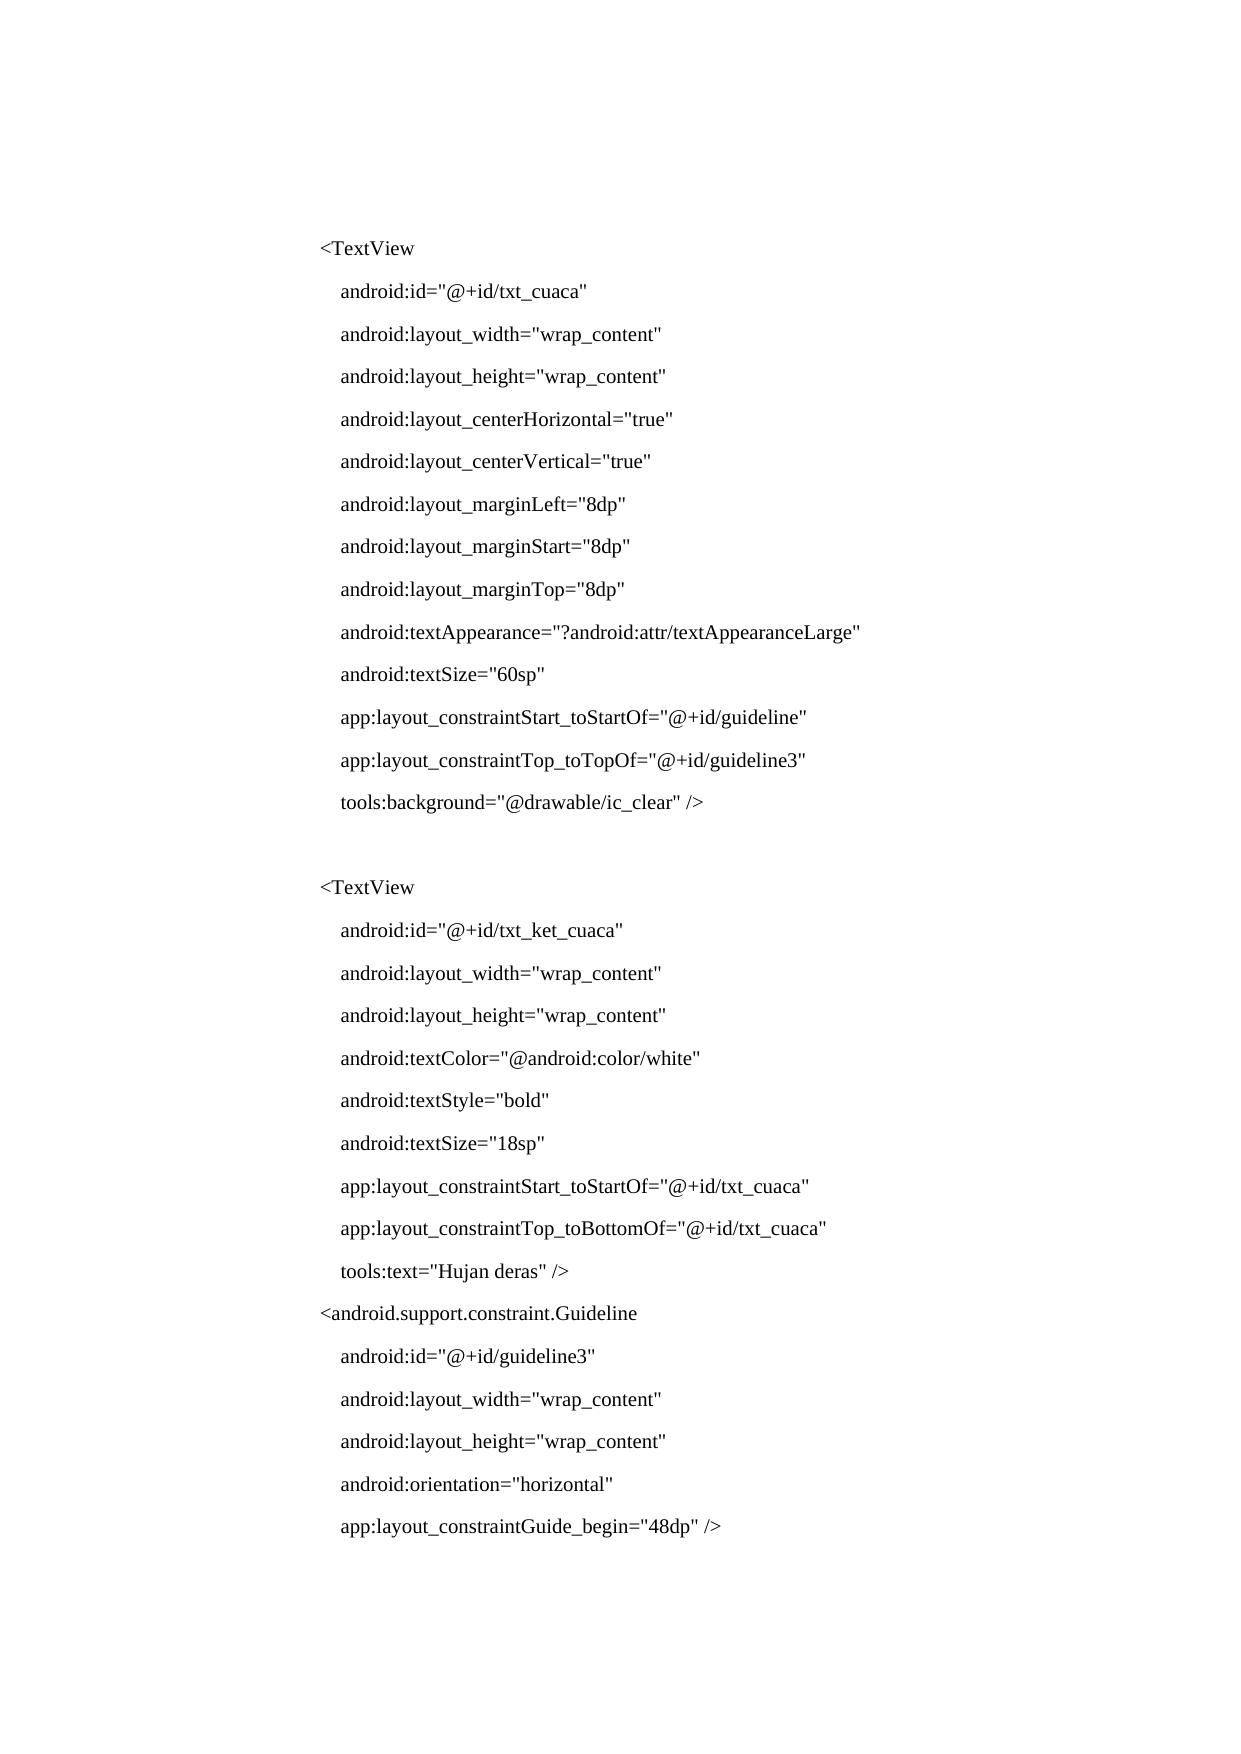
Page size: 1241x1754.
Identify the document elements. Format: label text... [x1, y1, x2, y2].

text app:layout_constraintGuide_begin="48dp" /> [236, 1514, 1063, 1538]
text app:layout_constraintStart_toStartOf="@+id/txt_cuaca" [236, 1173, 1063, 1198]
text android:textColor="@android:color/white" [236, 1046, 1063, 1070]
text android:layout_width="wrap_content" [236, 961, 1063, 984]
text android:id="@+id/guideline3" [236, 1344, 1063, 1368]
text android:layout_centerHorizontal="true" [236, 407, 1063, 431]
text app:layout_constraintTop_toTopOf="@+id/guideline3" [236, 747, 1063, 772]
text app:layout_constraintTop_toBottomOf="@+id/txt_cuaca" [236, 1216, 1063, 1240]
text <android.support.constraint.Guideline [236, 1301, 1063, 1325]
text android:layout_marginStart="8dp" [236, 534, 1063, 558]
text android:layout_height="wrap_content" [236, 1429, 1063, 1453]
text android:textSize="18sp" [236, 1131, 1063, 1155]
text android:orientation="horizontal" [236, 1472, 1063, 1496]
text android:layout_marginLeft="8dp" [236, 492, 1063, 516]
text android:textStyle="bold" [236, 1088, 1063, 1112]
text android:layout_height="wrap_content" [236, 1003, 1063, 1027]
text android:layout_centerVertical="true" [236, 449, 1063, 473]
text android:layout_width="wrap_content" [236, 1387, 1063, 1411]
text tools:text="Hujan deras" /> [236, 1259, 1063, 1283]
text app:layout_constraintStart_toStartOf="@+id/guideline" [236, 705, 1063, 729]
text android:textAppearance="?android:attr/textAppearanceLarge" [236, 620, 1063, 644]
text android:id="@+id/txt_cuaca" [236, 279, 1063, 303]
text tools:background="@drawable/ic_clear" /> [236, 790, 1063, 814]
text android:layout_height="wrap_content" [236, 364, 1063, 388]
text <TextView [236, 875, 1063, 899]
text android:layout_marginTop="8dp" [236, 577, 1063, 601]
text android:layout_width="wrap_content" [236, 321, 1063, 346]
text android:textSize="60sp" [236, 662, 1063, 686]
text <TextView [236, 236, 1063, 260]
text android:id="@+id/txt_ket_cuaca" [236, 918, 1063, 942]
